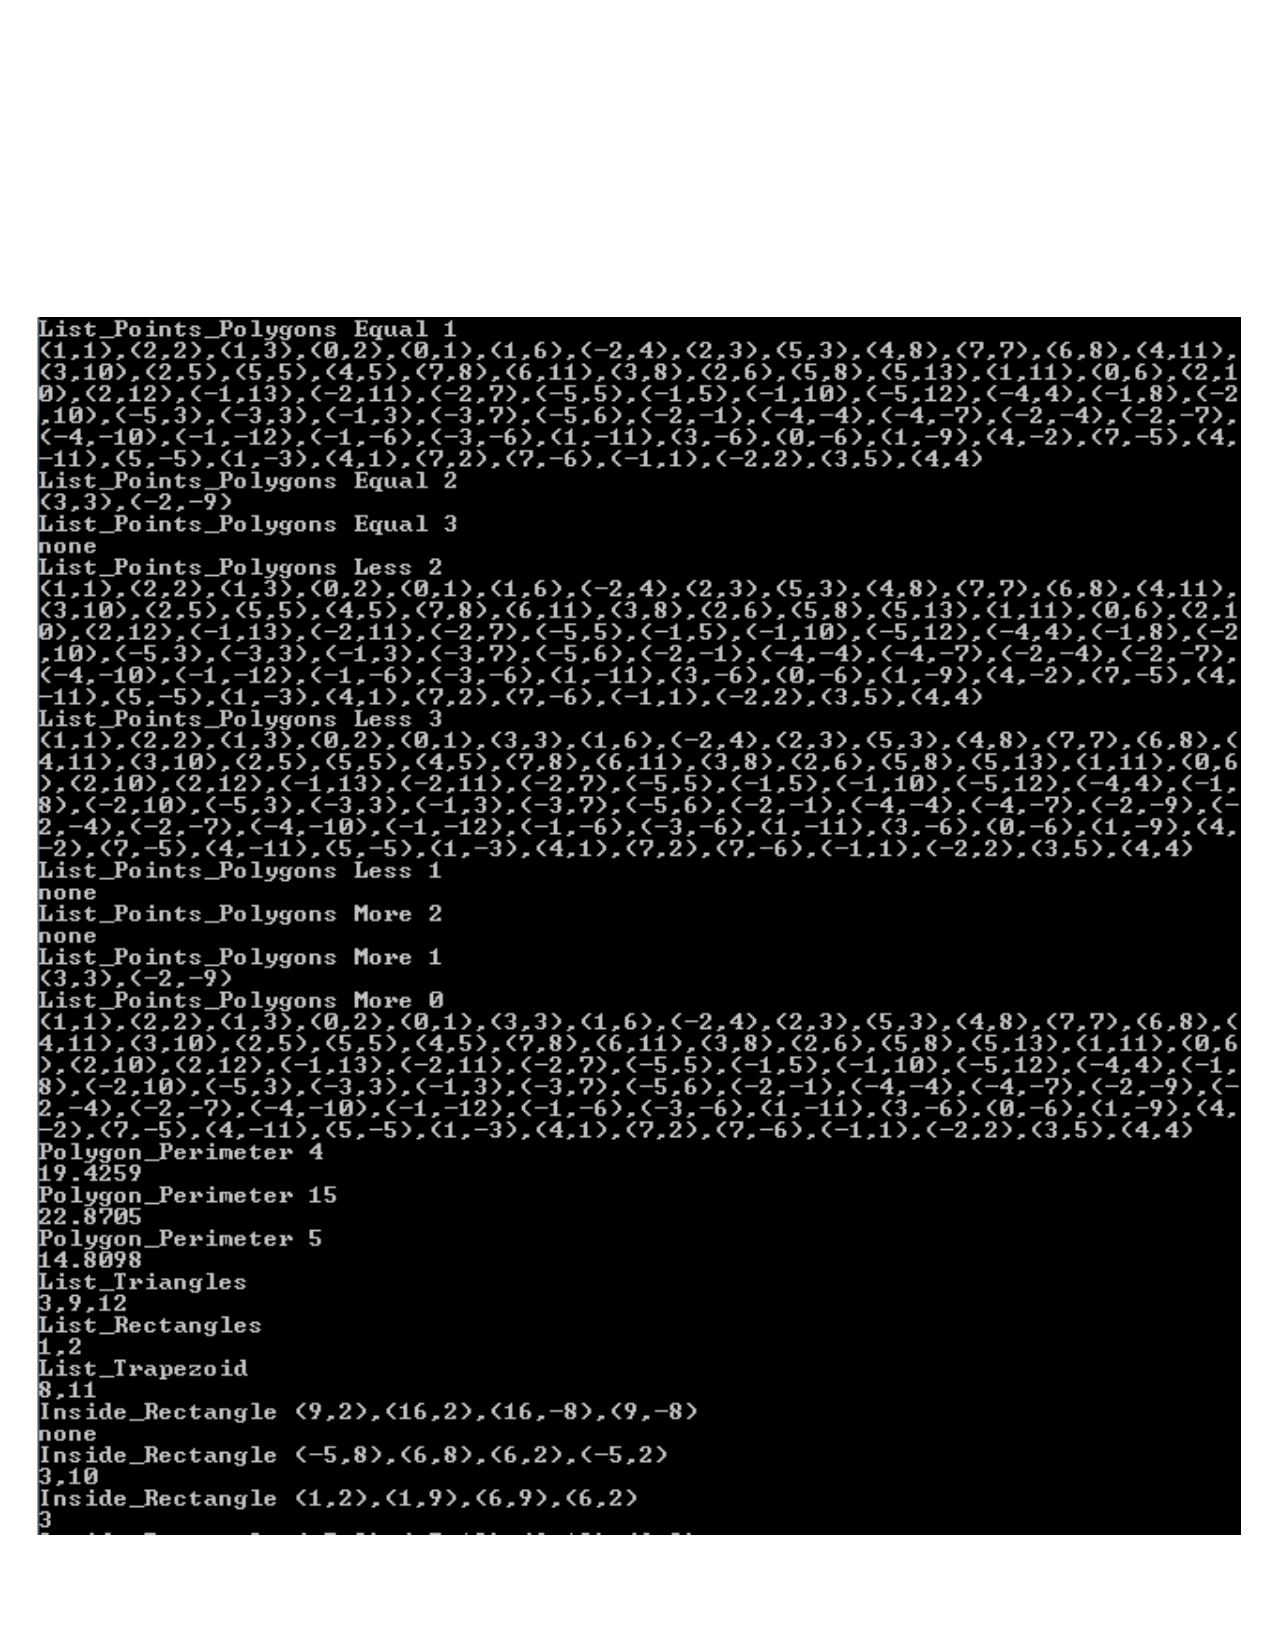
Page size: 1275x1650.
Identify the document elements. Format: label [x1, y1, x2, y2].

picture [37, 317, 1241, 1535]
